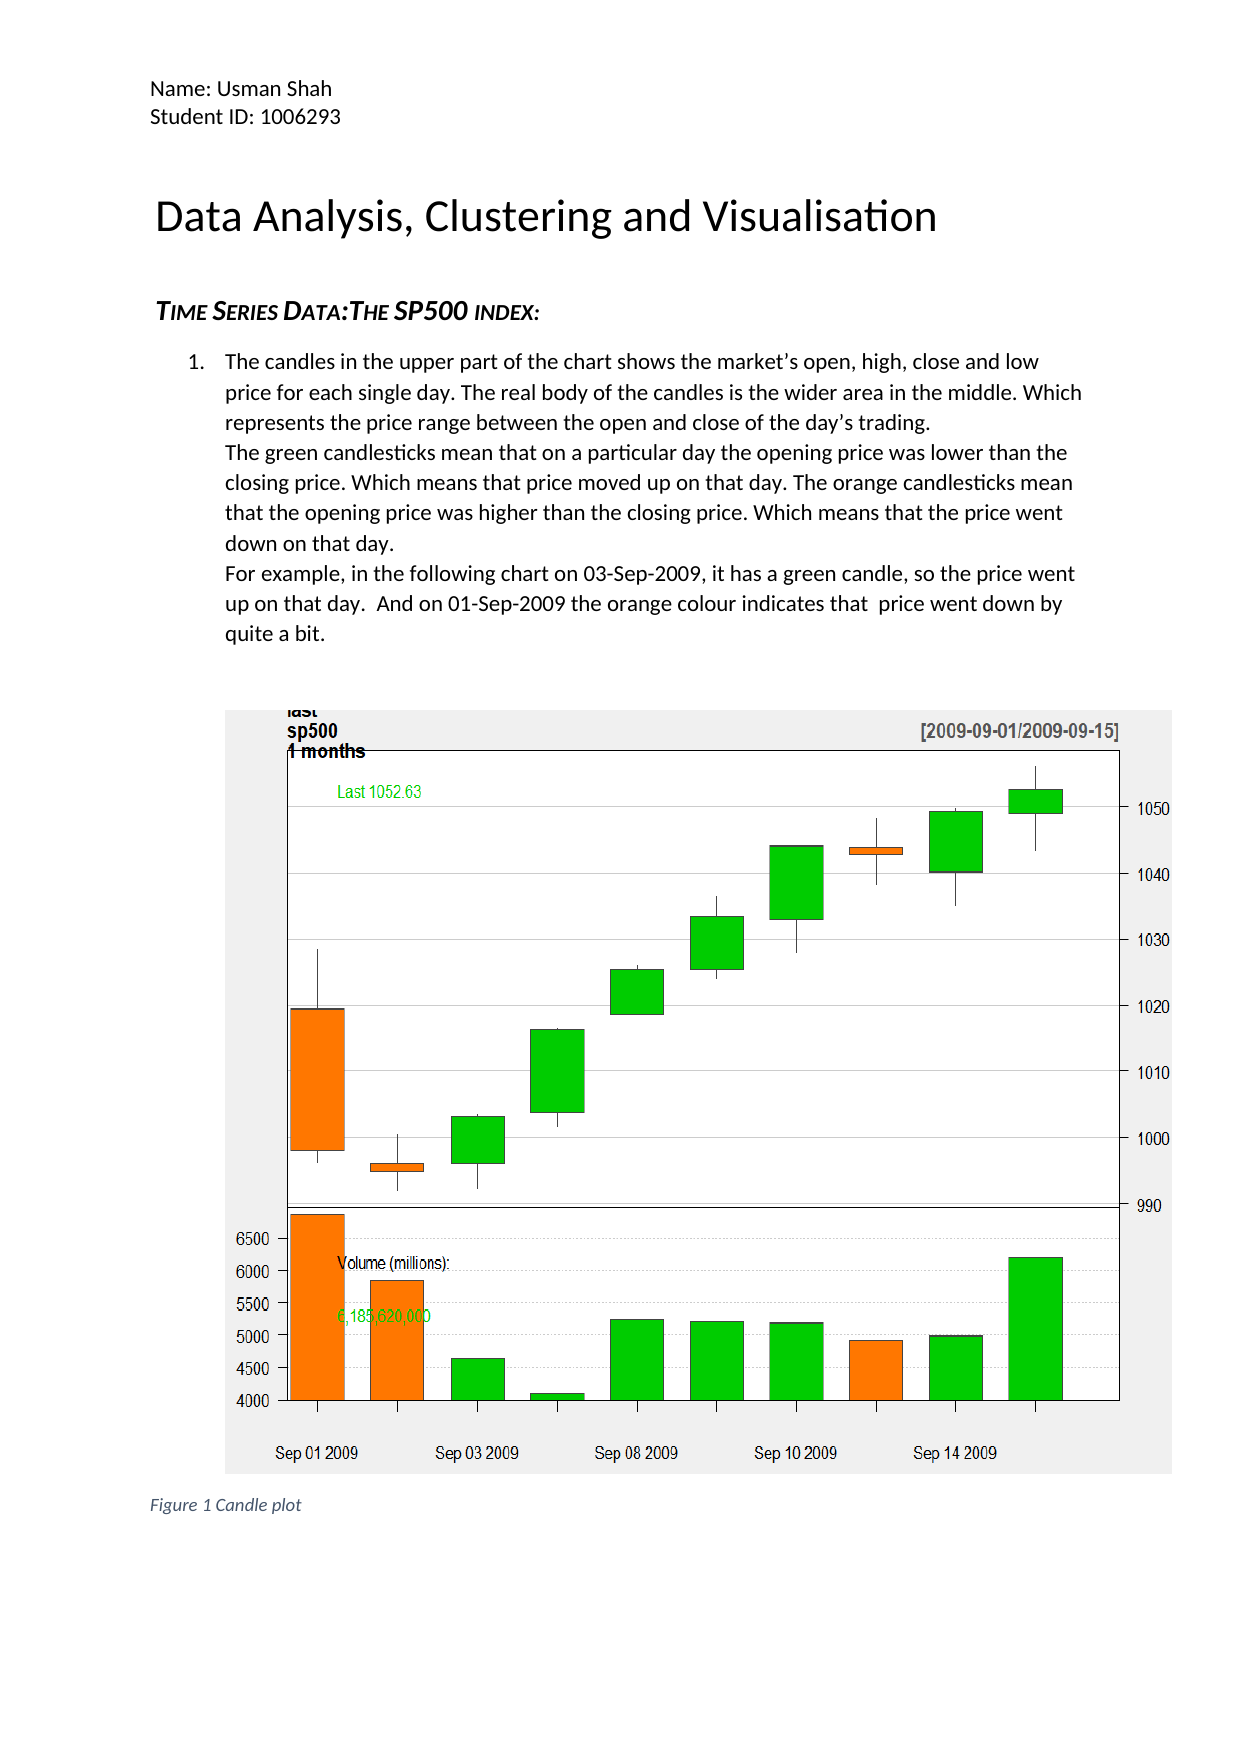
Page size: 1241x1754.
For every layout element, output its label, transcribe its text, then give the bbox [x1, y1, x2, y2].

text Data Analysis, Clustering and Visualisation [150, 187, 1090, 242]
picture [225, 710, 1172, 1474]
list For example, in the following chart on 03-Sep-2009, it has a green candle, so the price went up on that day. And on 01-Sep-2009 the orange colour indicates that price went down by quite a bit. [225, 559, 1090, 647]
list The candles in the upper part of the chart shows the market’s open, high, close and low price for each single day. The real body of the candles is the wider area in the middle. Which represents the price range between the open and close of the day’s trading. [187, 347, 1090, 436]
text TIME SERIES DATA:THE SP500 INDEX: [150, 292, 1090, 328]
list The green candlesticks mean that on a particular day the opening price was lower than the closing price. Which means that price moved up on that day. The orange candlesticks mean that the opening price was higher than the closing price. Which means that the price went down on that day. [225, 438, 1090, 557]
